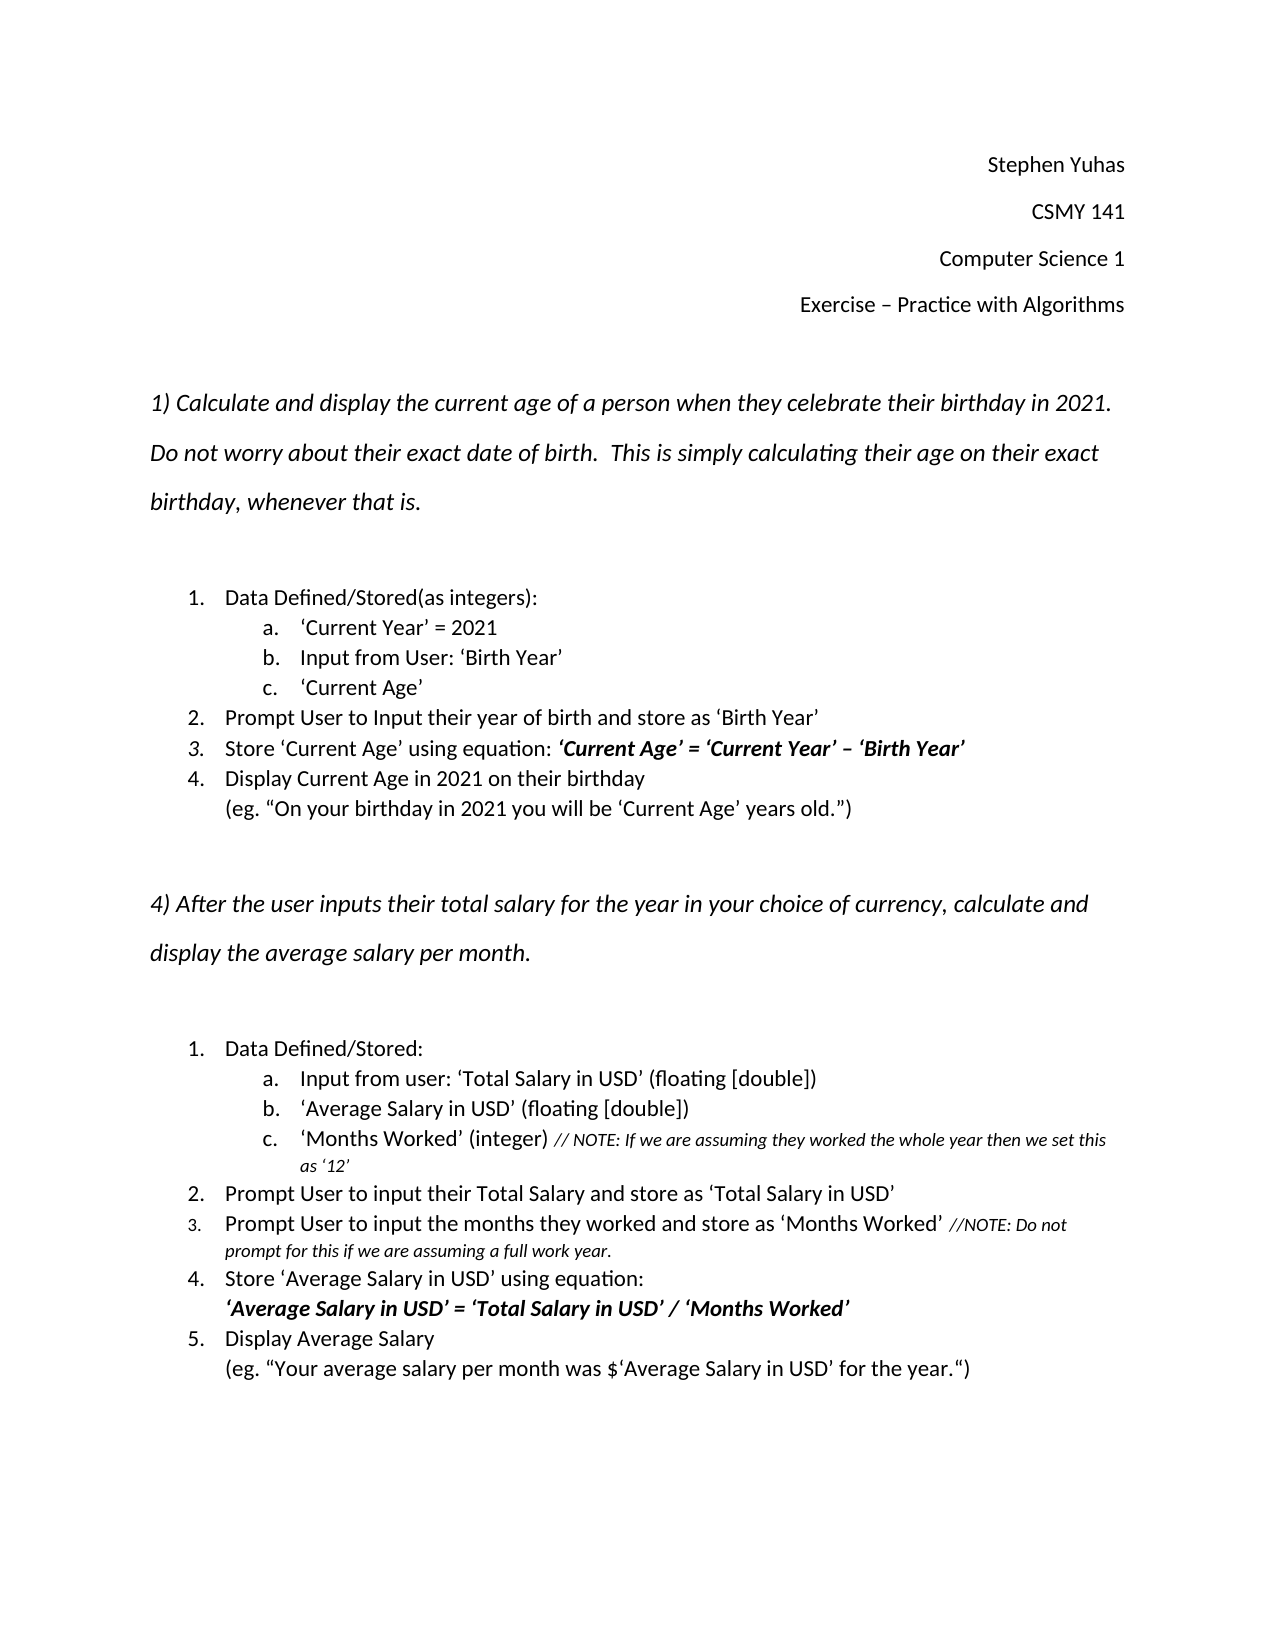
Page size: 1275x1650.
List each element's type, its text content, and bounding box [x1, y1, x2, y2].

text Do not worry about their exact date of birth. This is simply calculating their age on their exact [150, 437, 1125, 467]
list (eg. “On your birthday in 2021 you will be ‘Current Age’ years old.”) [225, 794, 1125, 822]
text Computer Science 1 [150, 244, 1125, 272]
list Input from User: ‘Birth Year’ [262, 643, 1125, 671]
list Display Current Age in 2021 on their birthday [187, 764, 1125, 792]
text display the average salary per month. [150, 937, 1125, 968]
text CSMY 141 [150, 197, 1125, 225]
list Store ‘Average Salary in USD’ using equation: [187, 1264, 1125, 1292]
text Exercise – Practice with Algorithms [150, 291, 1125, 319]
text 4) After the user inputs their total salary for the year in your choice of currency, calculate and [150, 888, 1125, 918]
list ‘Current Age’ [262, 673, 1125, 701]
list Input from user: ‘Total Salary in USD’ (floating [double]) [262, 1064, 1125, 1092]
text Stephen Yuhas [150, 150, 1125, 178]
list Data Defined/Stored(as integers): [187, 583, 1125, 611]
list Display Average Salary [187, 1324, 1125, 1352]
list ‘Average Salary in USD’ (floating [double]) [262, 1094, 1125, 1122]
list (eg. “Your average salary per month was $‘Average Salary in USD’ for the year.“) [225, 1354, 1125, 1382]
list Prompt User to Input their year of birth and store as ‘Birth Year’ [187, 703, 1125, 732]
list Data Defined/Stored: [187, 1034, 1125, 1062]
list ‘Average Salary in USD’ = ‘Total Salary in USD’ / ‘Months Worked’ [225, 1294, 1125, 1322]
list ‘Current Year’ = 2021 [262, 613, 1125, 641]
list ‘Months Worked’ (integer) // NOTE: If we are assuming they worked the whole year then we set this as ‘12’ [262, 1124, 1125, 1177]
text 1) Calculate and display the current age of a person when they celebrate their birthday in 2021. [150, 387, 1125, 418]
list Store ‘Current Age’ using equation: ‘Current Age’ = ‘Current Year’ – ‘Birth Year’ [187, 734, 1125, 762]
list Prompt User to input their Total Salary and store as ‘Total Salary in USD’ [187, 1179, 1125, 1207]
list Prompt User to input the months they worked and store as ‘Months Worked’ //NOTE: Do not prompt for this if we are assuming a full work year. [187, 1209, 1125, 1262]
text birthday, whenever that is. [150, 486, 1125, 517]
